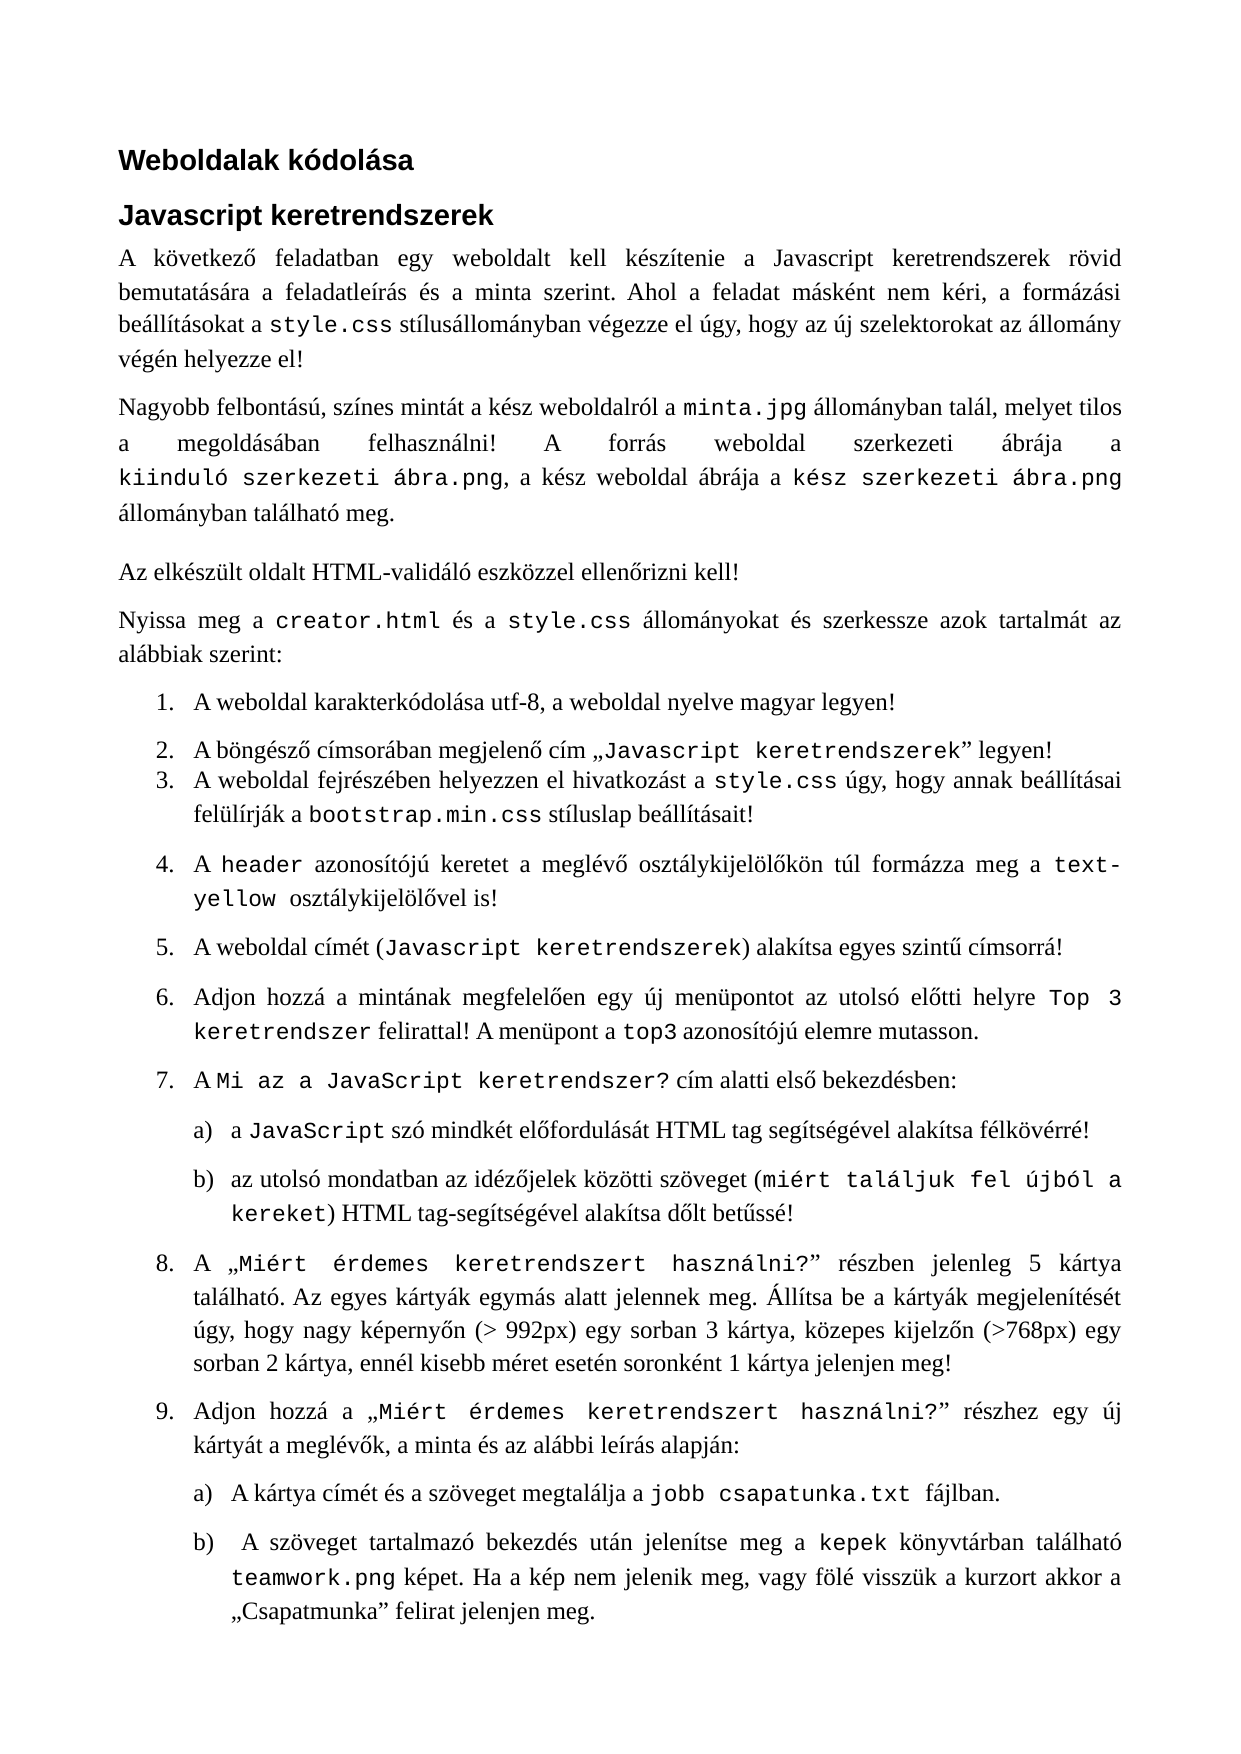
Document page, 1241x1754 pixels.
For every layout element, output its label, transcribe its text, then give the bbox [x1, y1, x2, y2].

list A header azonosítójú keretet a meglévő osztálykijelölőkön túl formázza meg a text-yellow osztálykijelölővel is! [156, 849, 1122, 913]
text Nyissa meg a creator.html és a style.css állományokat és szerkessze azok tartalmát az alábbiak szerint: [118, 605, 1122, 668]
list a JavaScript szó mindkét előfordulását HTML tag segítségével alakítsa félkövérré! [193, 1115, 1122, 1145]
list A Mi az a JavaScript keretrendszer? cím alatti első bekezdésben: [156, 1066, 1122, 1096]
list A weboldal karakterkódolása utf-8, a weboldal nyelve magyar legyen! [156, 687, 1122, 716]
subtitle Weboldalak kódolása [118, 143, 1122, 177]
list az utolsó mondatban az idézőjelek közötti szöveget (miért találjuk fel újból a kereket) HTML tag-segítségével alakítsa dőlt betűssé! [193, 1164, 1122, 1229]
list A kártya címét és a szöveget megtalálja a jobb csapatunka.txt fájlban. [193, 1478, 1122, 1508]
list Adjon hozzá a mintának megfelelően egy új menüpontot az utolsó előtti helyre Top 3 keretrendszer felirattal! A menüpont a top3 azonosítójú elemre mutasson. [156, 982, 1122, 1046]
text Nagyobb felbontású, színes mintát a kész weboldalról a minta.jpg állományban talál, melyet tilos a megoldásában felhasználni! A forrás weboldal szerkezeti ábrája a kiinduló szerkezeti ábra.png, a kész weboldal ábrája a kész szerkezeti ábra.png állományban található meg. [118, 392, 1122, 527]
text A következő feladatban egy weboldalt kell készítenie a Javascript keretrendszerek rövid bemutatására a feladatleírás és a minta szerint. Ahol a feladat másként nem kéri, a formázási beállításokat a style.css stílusállományban végezze el úgy, hogy az új szelektorokat az állomány végén helyezze el! [118, 243, 1122, 373]
list A weboldal fejrészében helyezzen el hivatkozást a style.css úgy, hogy annak beállításai felülírják a bootstrap.min.css stíluslap beállításait! [156, 765, 1122, 830]
list A weboldal címét (Javascript keretrendszerek) alakítsa egyes szintű címsorrá! [156, 932, 1122, 963]
list A böngésző címsorában megjelenő cím „Javascript keretrendszerek” legyen! [156, 735, 1122, 765]
list A „Miért érdemes keretrendszert használni?” részben jelenleg 5 kártya található. Az egyes kártyák egymás alatt jelennek meg. Állítsa be a kártyák megjelenítését úgy, hogy nagy képernyőn (> 992px) egy sorban 3 kártya, közepes kijelzőn (>768px) egy sorban 2 kártya, ennél kisebb méret esetén soronként 1 kártya jelenjen meg! [156, 1248, 1122, 1377]
text Az elkészült oldalt HTML-validáló eszközzel ellenőrizni kell! [118, 557, 1122, 586]
list Adjon hozzá a „Miért érdemes keretrendszert használni?” részhez egy új kártyát a meglévők, a minta és az alábbi leírás alapján: [156, 1396, 1122, 1459]
list A szöveget tartalmazó bekezdés után jelenítse meg a kepek könyvtárban található teamwork.png képet. Ha a kép nem jelenik meg, vagy fölé visszük a kurzort akkor a „Csapatmunka” felirat jelenjen meg. [193, 1527, 1122, 1625]
subtitle Javascript keretrendszerek [118, 197, 1122, 231]
